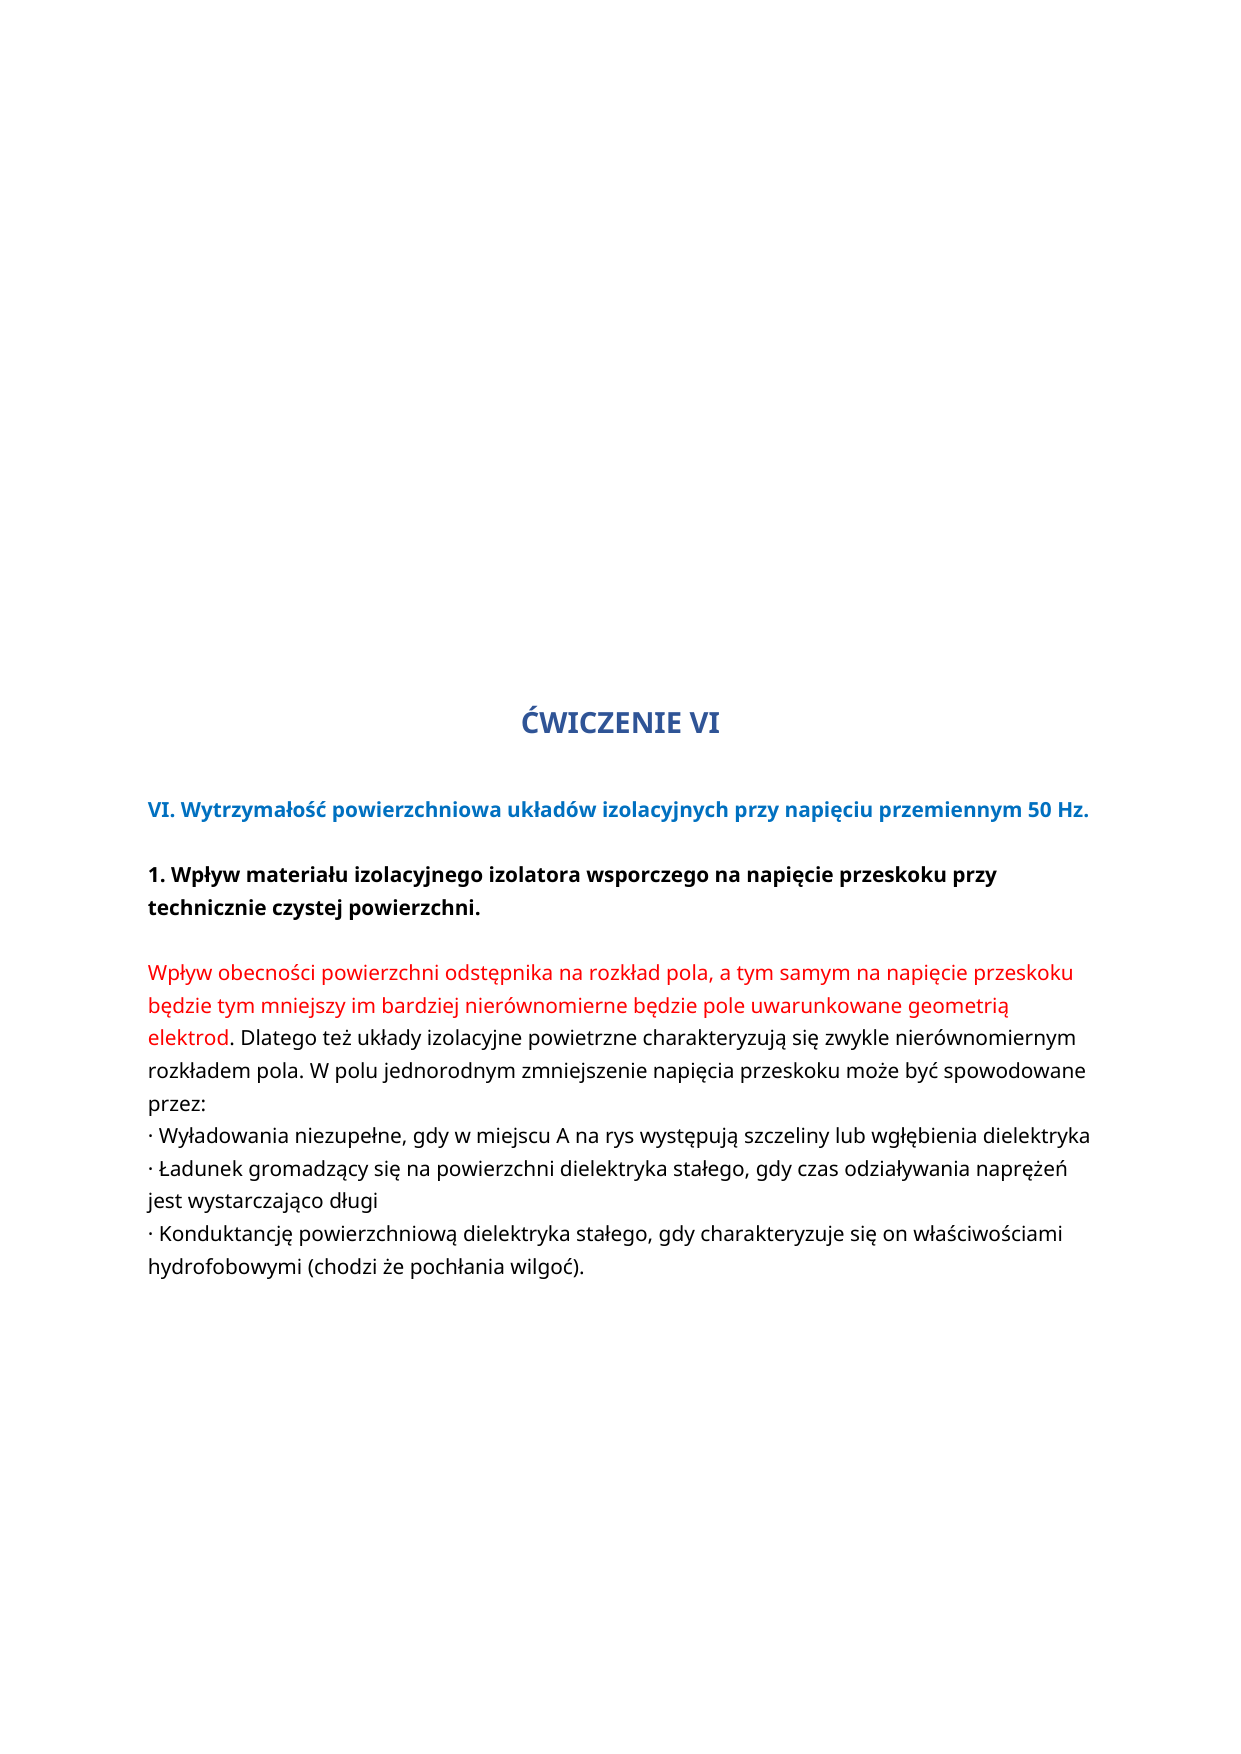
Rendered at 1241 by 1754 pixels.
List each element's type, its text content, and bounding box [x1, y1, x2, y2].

text · Konduktancję powierzchniową dielektryka stałego, gdy charakteryzuje się on właściwościami hydrofobowymi (chodzi że pochłania wilgoć). [148, 1219, 1093, 1280]
text · Ładunek gromadzący się na powierzchni dielektryka stałego, gdy czas odziaływania naprężeń jest wystarczająco długi [148, 1154, 1093, 1215]
text 1. Wpływ materiału izolacyjnego izolatora wsporczego na napięcie przeskoku przy technicznie czystej powierzchni. [148, 861, 1093, 922]
text · Wyładowania niezupełne, gdy w miejscu A na rys występują szczeliny lub wgłębienia dielektryka [148, 1121, 1093, 1150]
text VI. Wytrzymałość powierzchniowa układów izolacyjnych przy napięciu przemiennym 50 Hz. [148, 795, 1093, 824]
subtitle ĆWICZENIE VI [148, 703, 1093, 742]
text Wpływ obecności powierzchni odstępnika na rozkład pola, a tym samym na napięcie przeskoku będzie tym mniejszy im bardziej nierównomierne będzie pole uwarunkowane geometrią elektrod. Dlatego też układy izolacyjne powietrzne charakteryzują się zwykle nierównomiernym rozkładem pola. W polu jednorodnym zmniejszenie napięcia przeskoku może być spowodowane przez: [148, 958, 1093, 1117]
